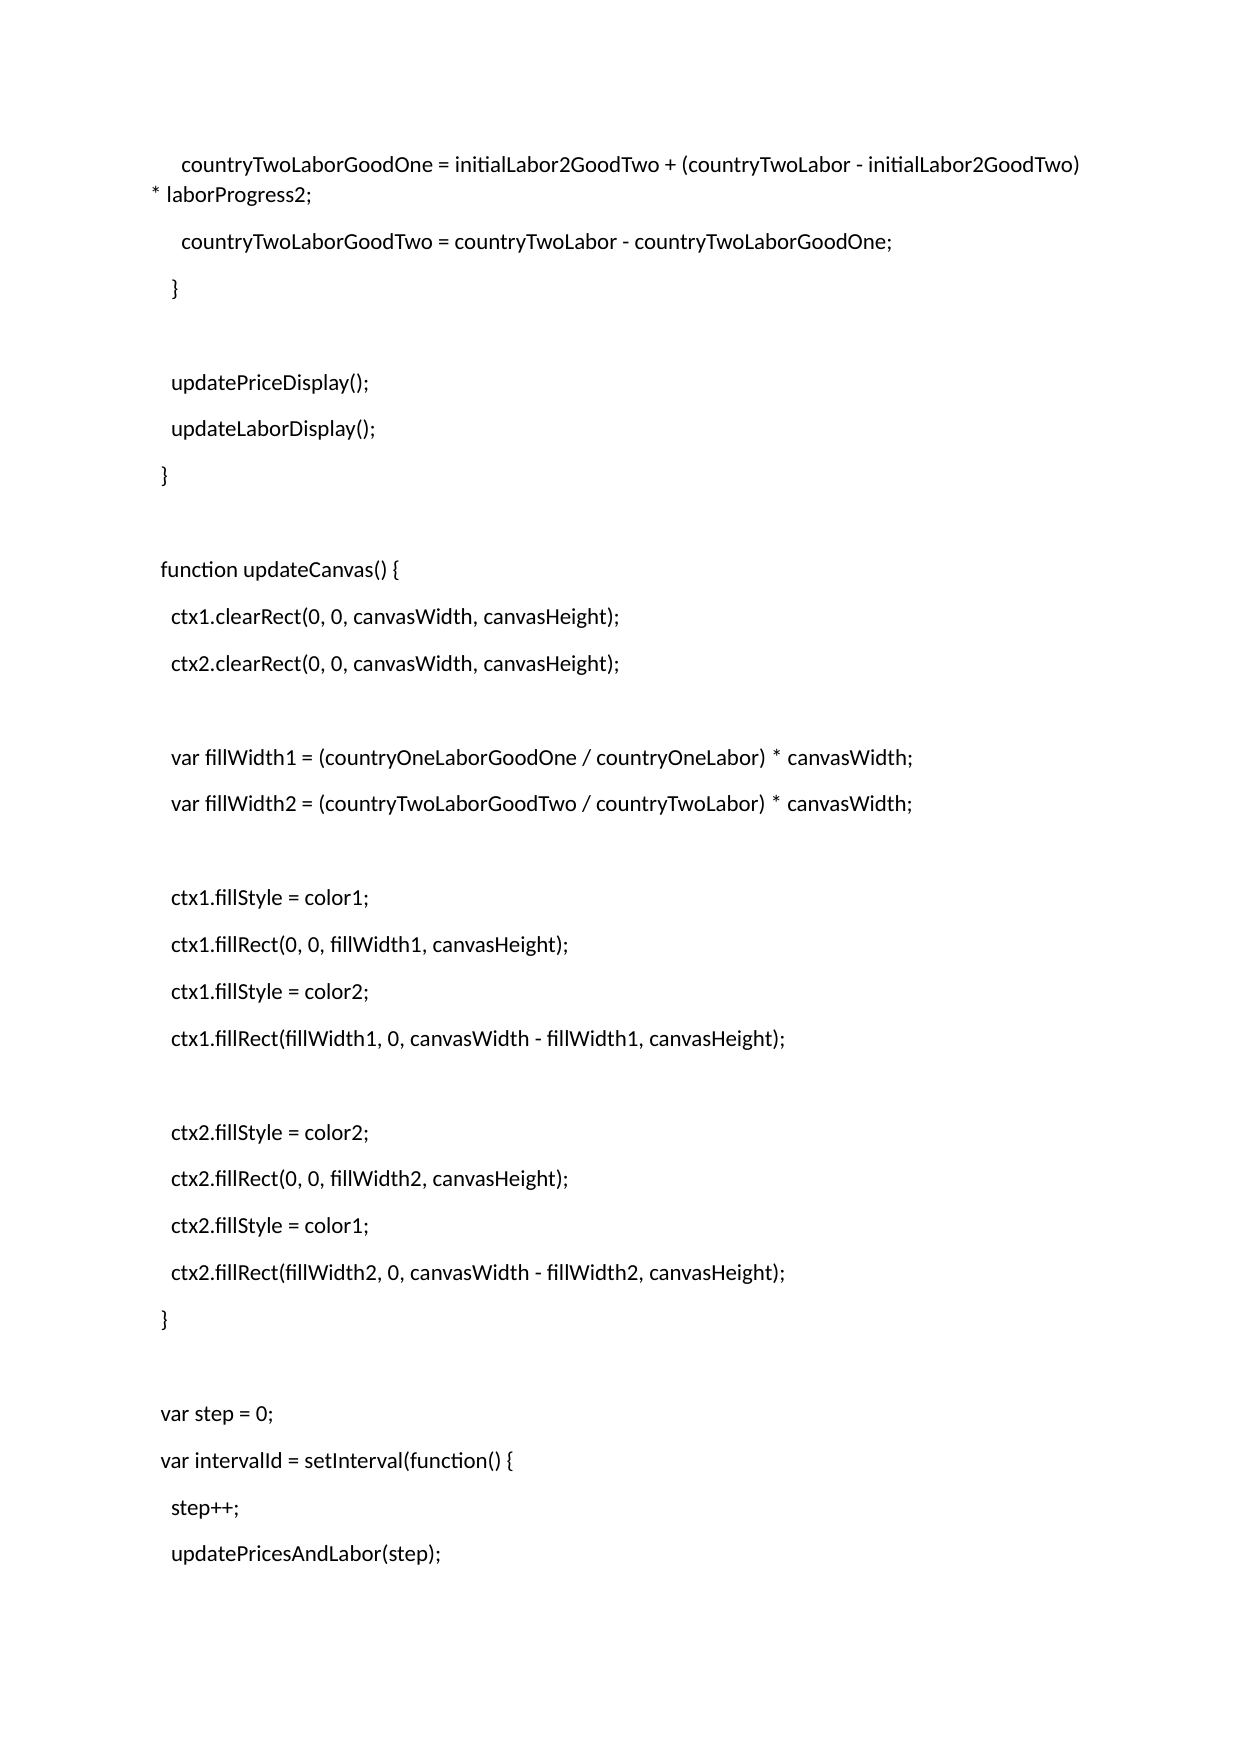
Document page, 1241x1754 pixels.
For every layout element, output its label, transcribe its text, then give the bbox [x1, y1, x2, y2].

text ctx1.clearRect(0, 0, canvasWidth, canvasHeight); [150, 602, 1090, 630]
text ctx1.fillRect(fillWidth1, 0, canvasWidth - fillWidth1, canvasHeight); [150, 1024, 1090, 1052]
text ctx2.fillRect(fillWidth2, 0, canvasWidth - fillWidth2, canvasHeight); [150, 1258, 1090, 1286]
text updatePricesAndLabor(step); [150, 1539, 1090, 1568]
text countryTwoLaborGoodOne = initialLabor2GoodTwo + (countryTwoLabor - initialLabor2GoodTwo) * laborProgress2; [150, 150, 1090, 208]
text ctx2.fillStyle = color1; [150, 1211, 1090, 1239]
text step++; [150, 1493, 1090, 1521]
text ctx1.fillStyle = color2; [150, 977, 1090, 1005]
text updatePriceDisplay(); [150, 368, 1090, 396]
text function updateCanvas() { [150, 555, 1090, 583]
text updateLaborDisplay(); [150, 414, 1090, 443]
text countryTwoLaborGoodTwo = countryTwoLabor - countryTwoLaborGoodOne; [150, 227, 1090, 255]
text var fillWidth1 = (countryOneLaborGoodOne / countryOneLabor) * canvasWidth; [150, 743, 1090, 771]
text ctx1.fillStyle = color1; [150, 883, 1090, 911]
text var fillWidth2 = (countryTwoLaborGoodTwo / countryTwoLabor) * canvasWidth; [150, 789, 1090, 818]
text ctx1.fillRect(0, 0, fillWidth1, canvasHeight); [150, 930, 1090, 958]
text var step = 0; [150, 1399, 1090, 1427]
text } [150, 461, 1090, 489]
text } [150, 274, 1090, 302]
text } [150, 1305, 1090, 1333]
text ctx2.fillStyle = color2; [150, 1118, 1090, 1146]
text ctx2.fillRect(0, 0, fillWidth2, canvasHeight); [150, 1164, 1090, 1193]
text var intervalId = setInterval(function() { [150, 1446, 1090, 1474]
text ctx2.clearRect(0, 0, canvasWidth, canvasHeight); [150, 649, 1090, 677]
